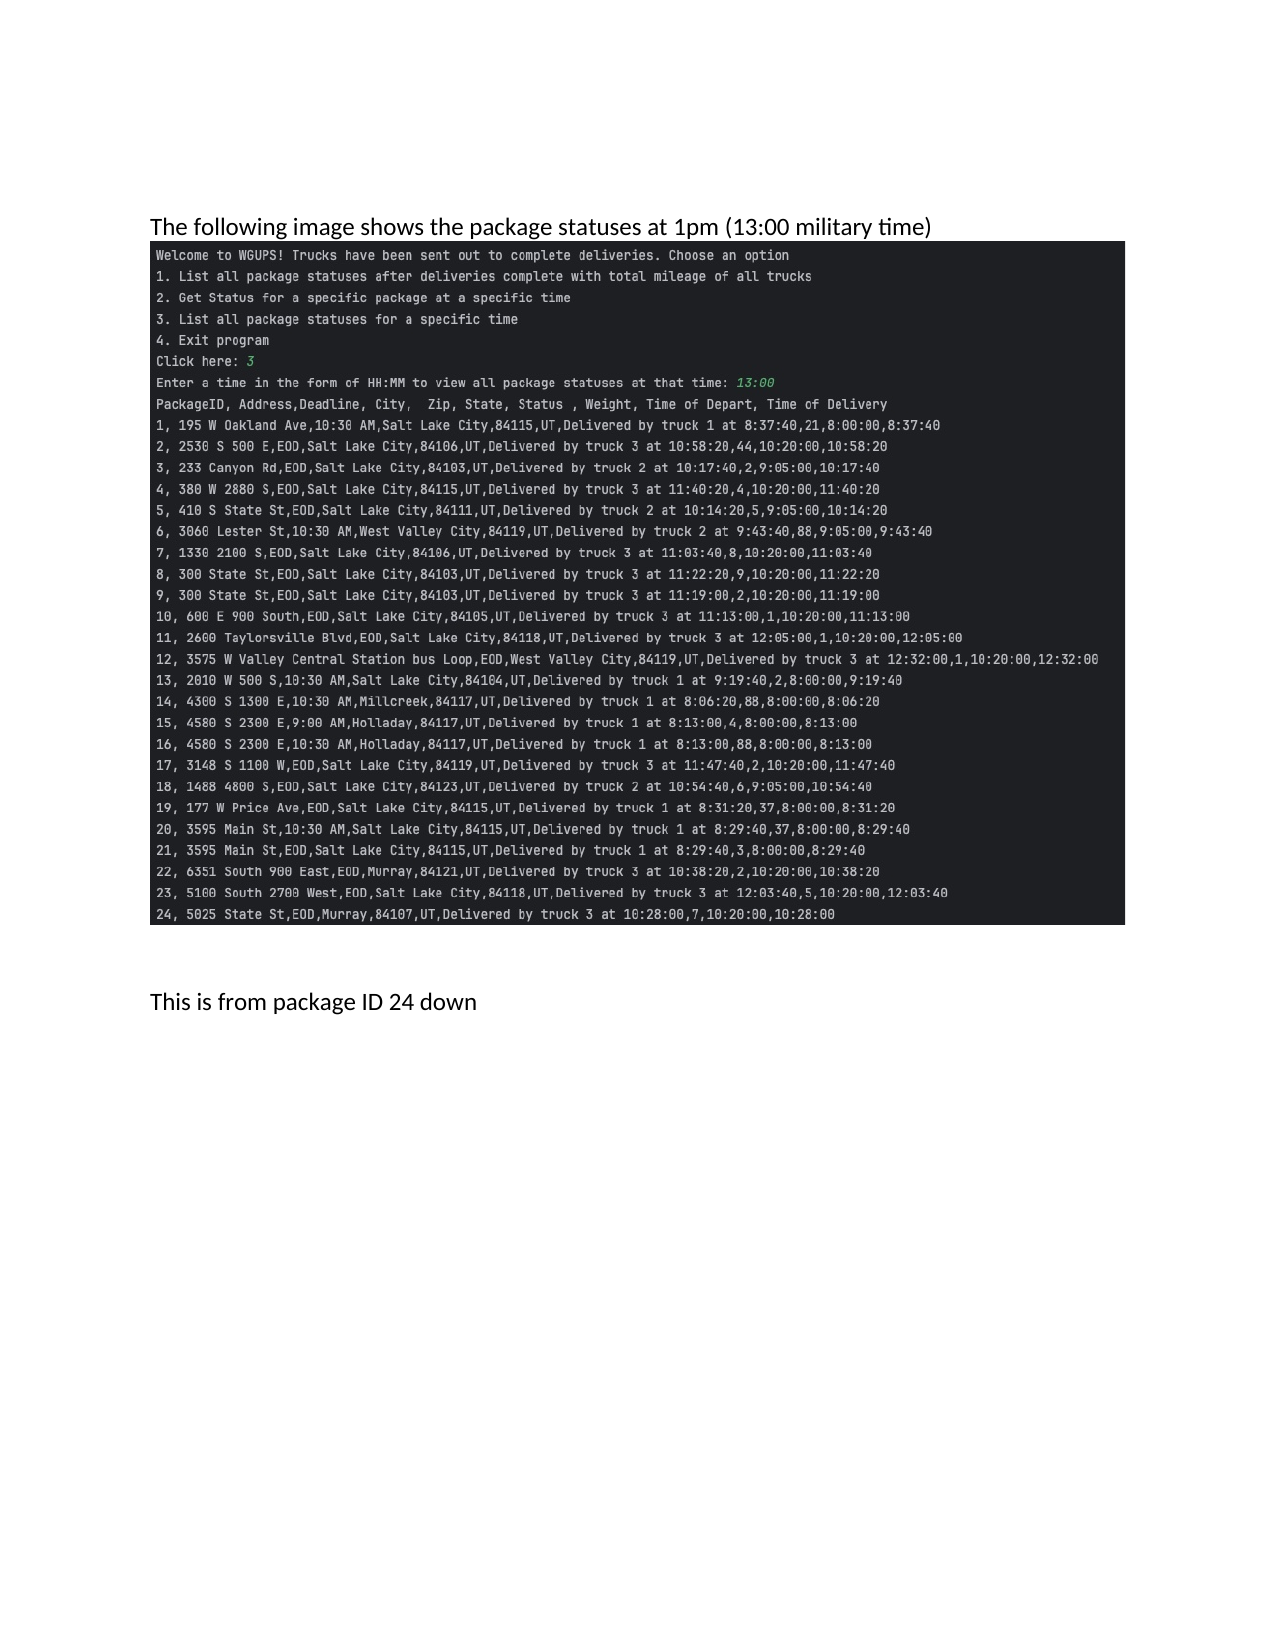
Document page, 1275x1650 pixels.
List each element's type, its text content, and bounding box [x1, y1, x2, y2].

picture [150, 241, 1125, 925]
text This is from package ID 24 down [150, 986, 1125, 1017]
text The following image shows the package statuses at 1pm (13:00 military time) [150, 211, 1125, 241]
